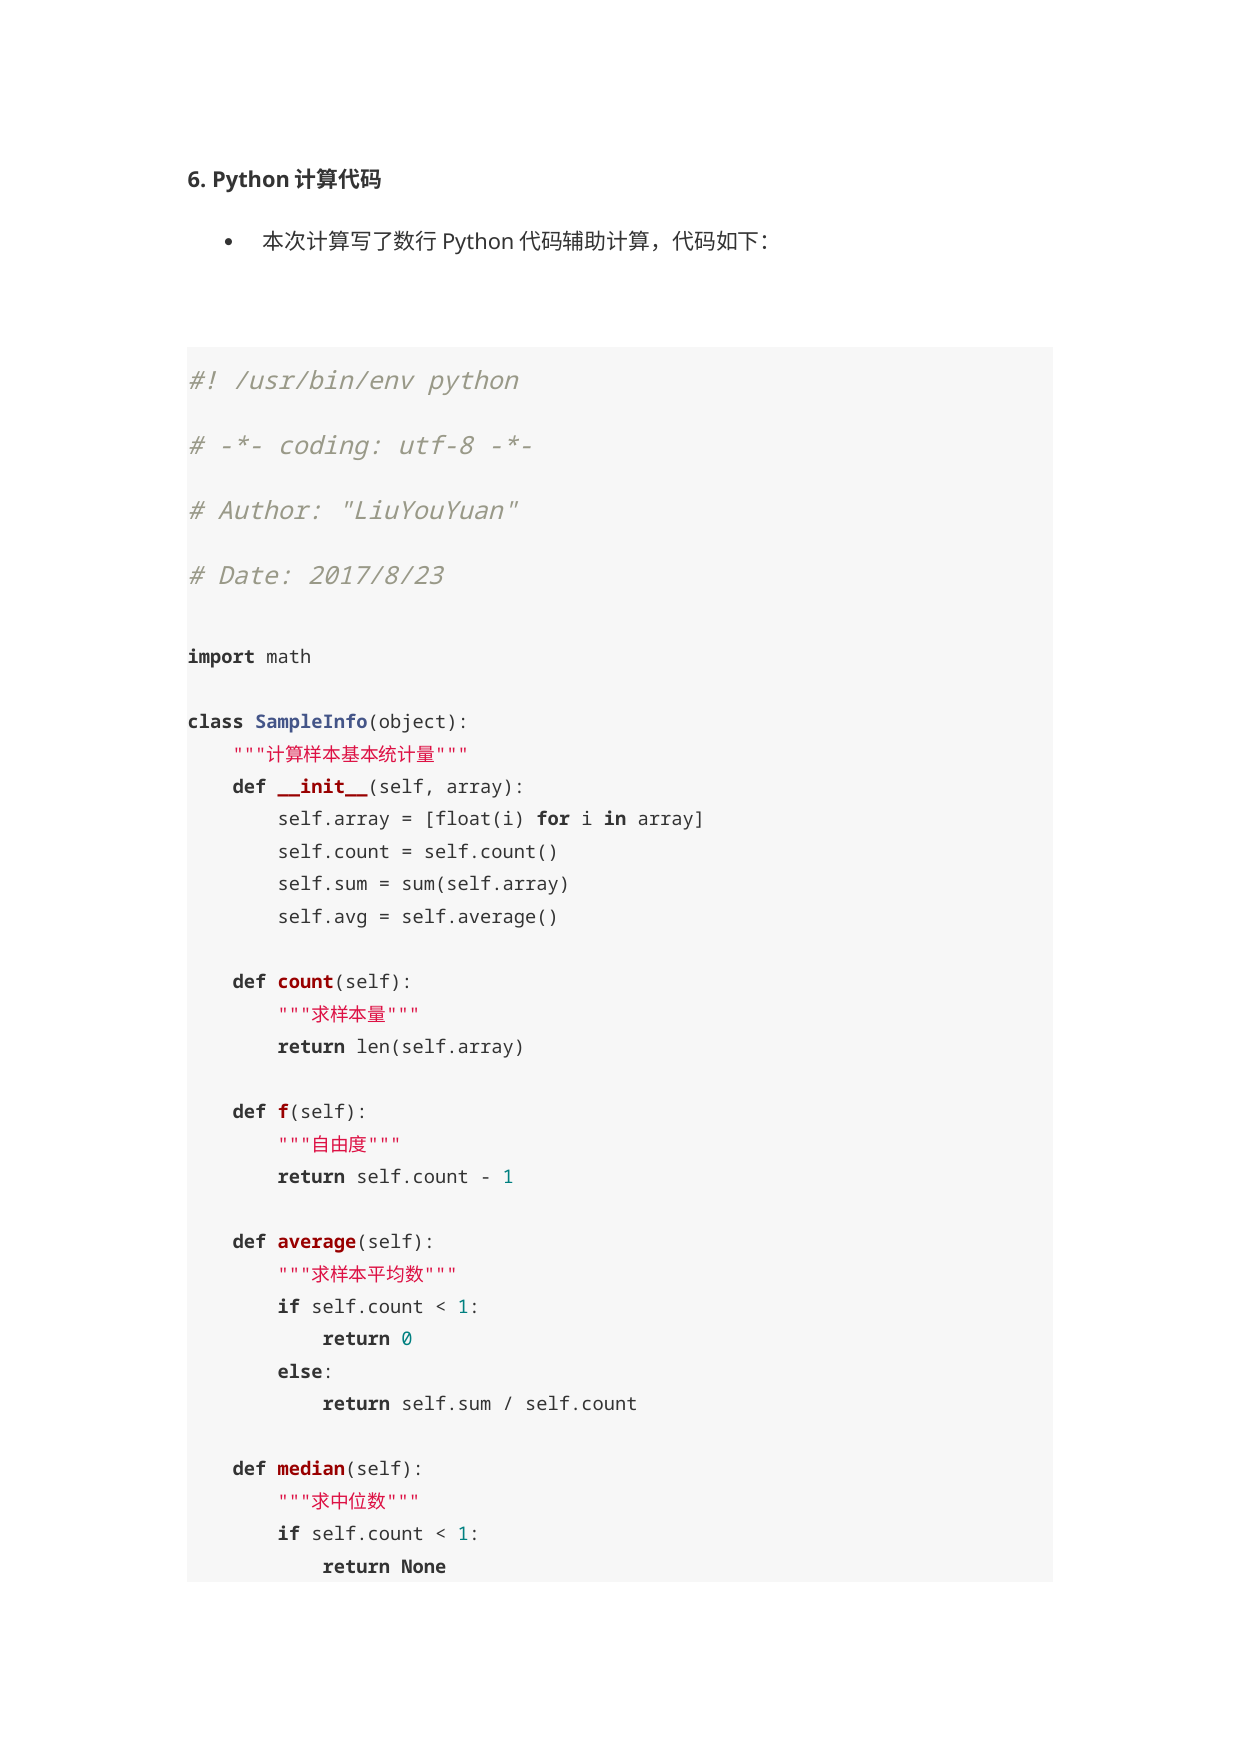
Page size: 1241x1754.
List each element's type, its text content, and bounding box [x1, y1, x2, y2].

text return 0 [187, 1322, 1053, 1354]
text return None [187, 1549, 1053, 1582]
text """计算样本基本统计量""" [187, 737, 1053, 769]
text def __init__(self, array): [187, 769, 1053, 802]
text #! /usr/bin/env python [187, 347, 1053, 412]
text def median(self): [187, 1452, 1053, 1484]
text return self.count - 1 [187, 1159, 1053, 1192]
text # Date: 2017/8/23 [187, 542, 1053, 607]
text """求样本量""" [187, 997, 1053, 1029]
text # -*- coding: utf-8 -*- [187, 412, 1053, 477]
text class SampleInfo(object): [187, 704, 1053, 737]
text """求样本平均数""" [187, 1257, 1053, 1289]
text def average(self): [187, 1224, 1053, 1257]
text """自由度""" [187, 1127, 1053, 1159]
text import math [187, 639, 1053, 672]
text self.sum = sum(self.array) [187, 867, 1053, 899]
list 本次计算写了数行Python代码辅助计算，代码如下： [225, 224, 1053, 256]
text return len(self.array) [187, 1029, 1053, 1062]
text def count(self): [187, 964, 1053, 997]
text self.count = self.count() [187, 834, 1053, 867]
text if self.count < 1: [187, 1289, 1053, 1322]
text """求中位数""" [187, 1484, 1053, 1517]
text if self.count < 1: [187, 1517, 1053, 1549]
text def f(self): [187, 1094, 1053, 1127]
text return self.sum / self.count [187, 1387, 1053, 1419]
text # Author: "LiuYouYuan" [187, 477, 1053, 542]
text self.array = [float(i) for i in array] [187, 802, 1053, 834]
text self.avg = self.average() [187, 899, 1053, 932]
text 6. Python计算代码 [187, 162, 1053, 194]
text else: [187, 1354, 1053, 1387]
